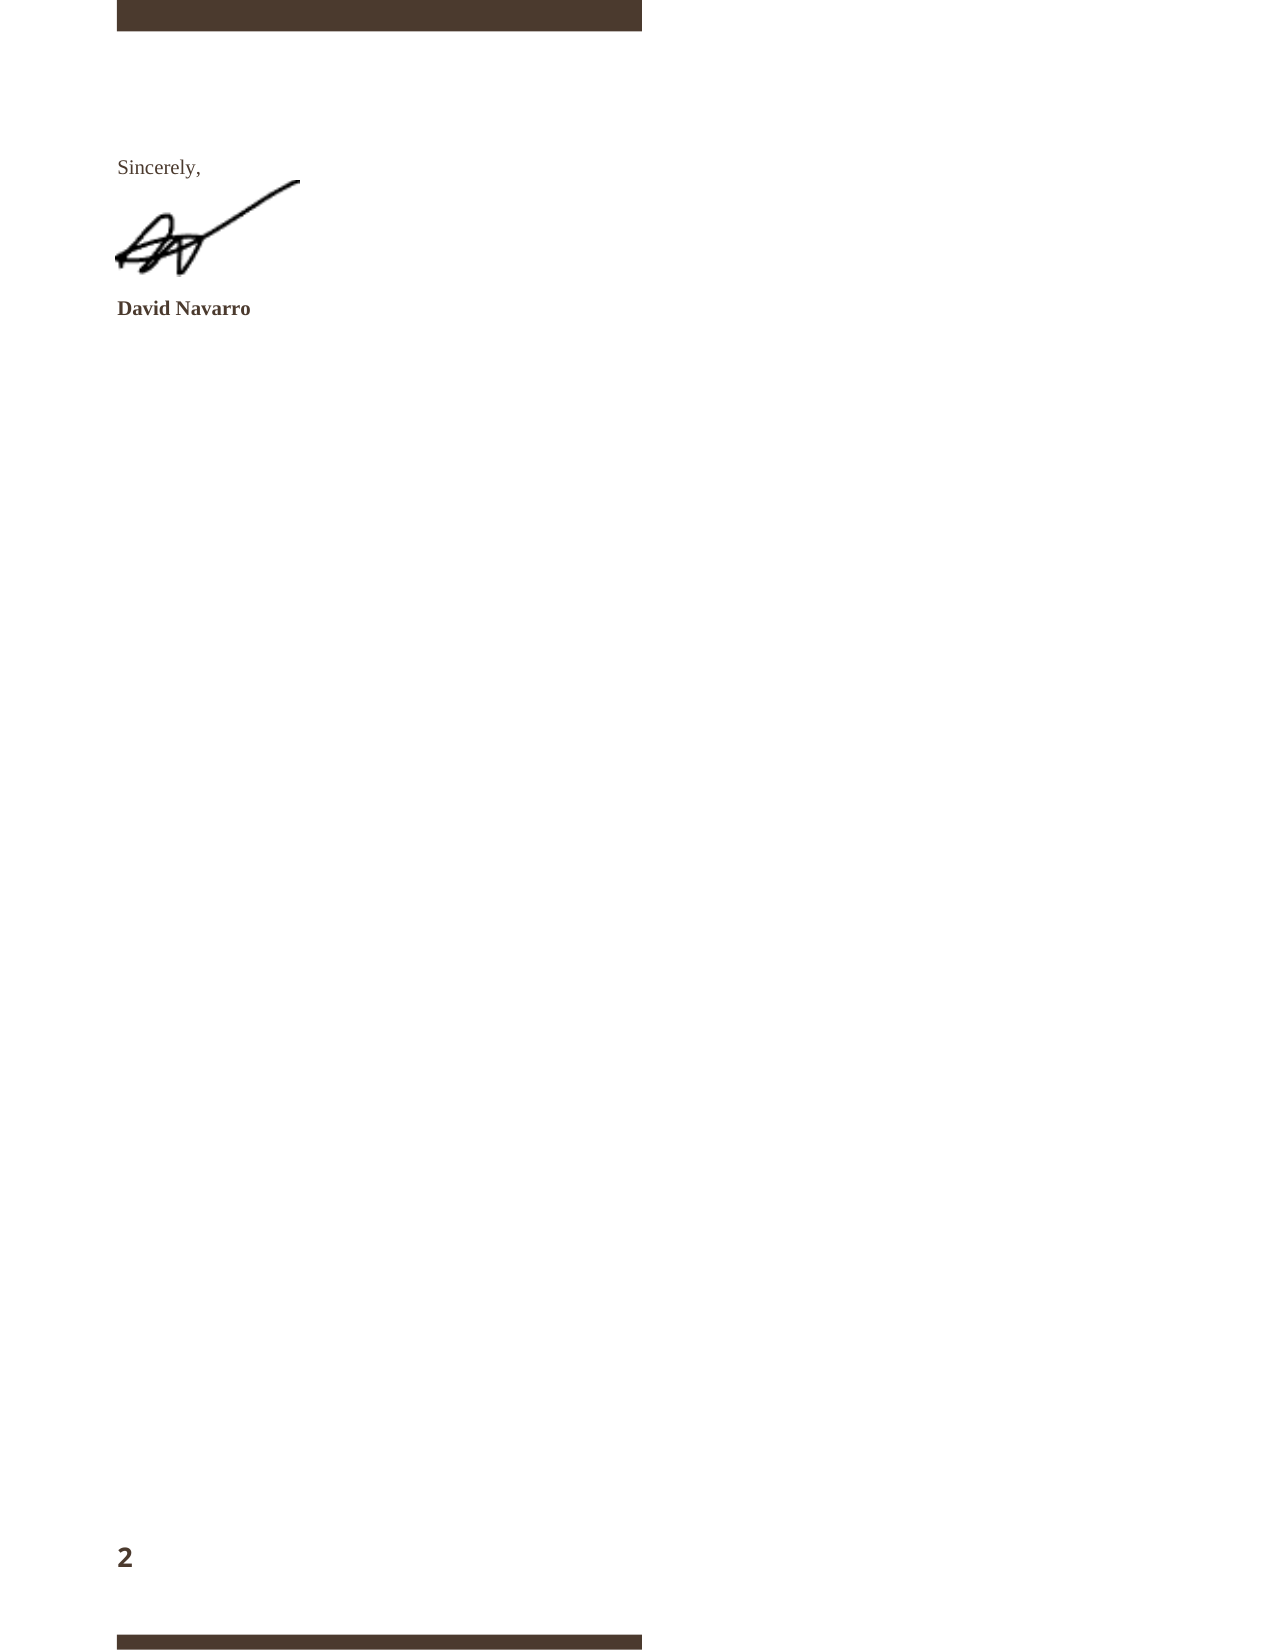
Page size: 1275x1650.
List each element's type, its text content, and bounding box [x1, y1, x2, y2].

text David Navarro [117, 296, 1158, 319]
picture [115, 180, 300, 277]
text Sincerely, [117, 155, 1158, 179]
